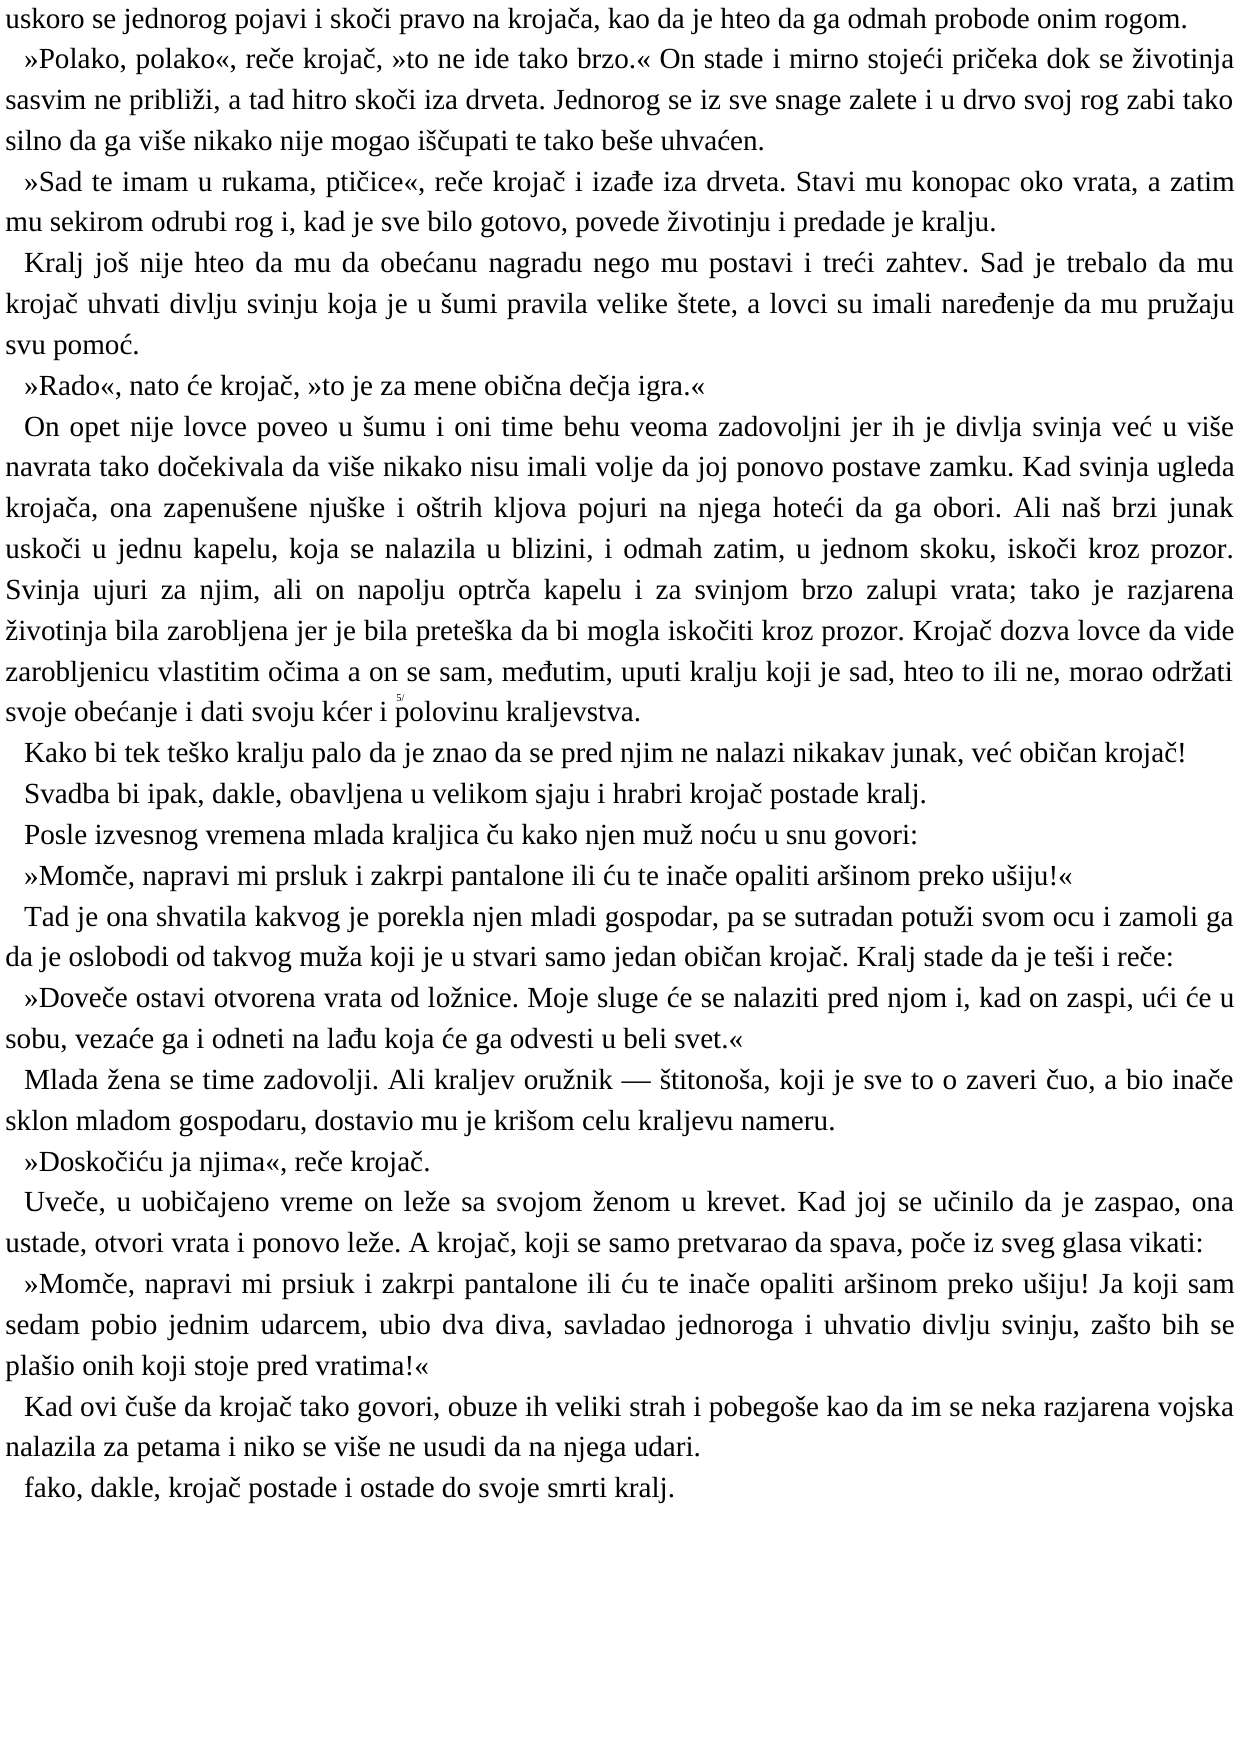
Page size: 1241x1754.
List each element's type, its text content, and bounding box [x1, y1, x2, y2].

text fako, dakle, krojač postade i ostade do svoje smrti kralj. [5, 1470, 1236, 1504]
text Kako bi tek teško kralju palo da je znao da se pred njim ne nalazi nikakav junak, već običan krojač! [5, 735, 1236, 769]
text Uveče, u uobičajeno vreme on leže sa svojom ženom u krevet. Kad joj se učinilo da je zaspao, ona ustade, otvori vrata i ponovo leže. A krojač, koji se samo pretvarao da spava, poče iz sveg glasa vikati: [5, 1184, 1236, 1259]
text »Sad te imam u rukama, ptičice«, reče krojač i izađe iza drveta. Stavi mu konopac oko vrata, a zatim mu sekirom odrubi rog i, kad je sve bilo gotovo, povede životinju i predade je kralju. [5, 164, 1236, 238]
text Tad je ona shvatila kakvog je porekla njen mladi gospodar, pa se sutradan potuži svom ocu i zamoli ga da je oslobodi od takvog muža koji je u stvari samo jedan običan krojač. Kralj stade da je teši i reče: [5, 899, 1236, 973]
text uskoro se jednorog pojavi i skoči pravo na krojača, kao da je hteo da ga odmah probode onim rogom. [5, 1, 1236, 34]
text On opet nije lovce poveo u šumu i oni time behu veoma zadovoljni jer ih je divlja svinja već u više navrata tako dočekivala da više nikako nisu imali volje da joj ponovo postave zamku. Kad svinja ugleda krojača, ona zapenušene njuške i oštrih kljova pojuri na njega hoteći da ga obori. Ali naš brzi junak uskoči u jednu kapelu, koja se nalazila u blizini, i odmah zatim, u jednom skoku, iskoči kroz prozor. Svinja ujuri za njim, ali on napolju optrča kapelu i za svinjom brzo zalupi vrata; tako je razjarena životinja bila zarobljena jer je bila preteška da bi mogla iskočiti kroz prozor. Krojač dozva lovce da vide zarobljenicu vlastitim očima a on se sam, međutim, uputi kralju koji je sad, hteo to ili ne, morao održati svoje obećanje i dati svoju kćer i polovinu kraljevstva. [5, 409, 1236, 728]
text »Polako, polako«, reče krojač, »to ne ide tako brzo.« On stade i mirno stojeći pričeka dok se životinja sasvim ne približi, a tad hitro skoči iza drveta. Jednorog se iz sve snage zalete i u drvo svoj rog zabi tako silno da ga više nikako nije mogao iščupati te tako beše uhvaćen. [5, 41, 1236, 156]
text »Momče, napravi mi prsiuk i zakrpi pantalone ili ću te inače opaliti aršinom preko ušiju! Ja koji sam sedam pobio jednim udarcem, ubio dva diva, savladao jednoroga i uhvatio divlju svinju, zašto bih se plašio onih koji stoje pred vratima!« [5, 1266, 1236, 1381]
text »Rado«, nato će krojač, »to je za mene obična dečja igra.« [5, 368, 1236, 401]
text »Doveče ostavi otvorena vrata od ložnice. Moje sluge će se nalaziti pred njom i, kad on zaspi, ući će u sobu, vezaće ga i odneti na lađu koja će ga odvesti u beli svet.« [5, 980, 1236, 1055]
text Posle izvesnog vremena mlada kraljica ču kako njen muž noću u snu govori: [5, 817, 1236, 851]
text Kad ovi čuše da krojač tako govori, obuze ih veliki strah i pobegoše kao da im se neka razjarena vojska nalazila za petama i niko se više ne usudi da na njega udari. [5, 1389, 1236, 1463]
text »Doskočiću ja njima«, reče krojač. [5, 1144, 1236, 1177]
text »Momče, napravi mi prsluk i zakrpi pantalone ili ću te inače opaliti aršinom preko ušiju!« [5, 858, 1236, 891]
text Svadba bi ipak, dakle, obavljena u velikom sjaju i hrabri krojač postade kralj. [5, 776, 1236, 810]
text Mlada žena se time zadovolji. Ali kraljev oružnik — štitonoša, koji je sve to o zaveri čuo, a bio inače sklon mladom gospodaru, dostavio mu je krišom celu kraljevu nameru. [5, 1062, 1236, 1136]
text Kralj još nije hteo da mu da obećanu nagradu nego mu postavi i treći zahtev. Sad je trebalo da mu krojač uhvati divlju svinju koja je u šumi pravila velike štete, a lovci su imali naređenje da mu pružaju svu pomoć. [5, 245, 1236, 361]
